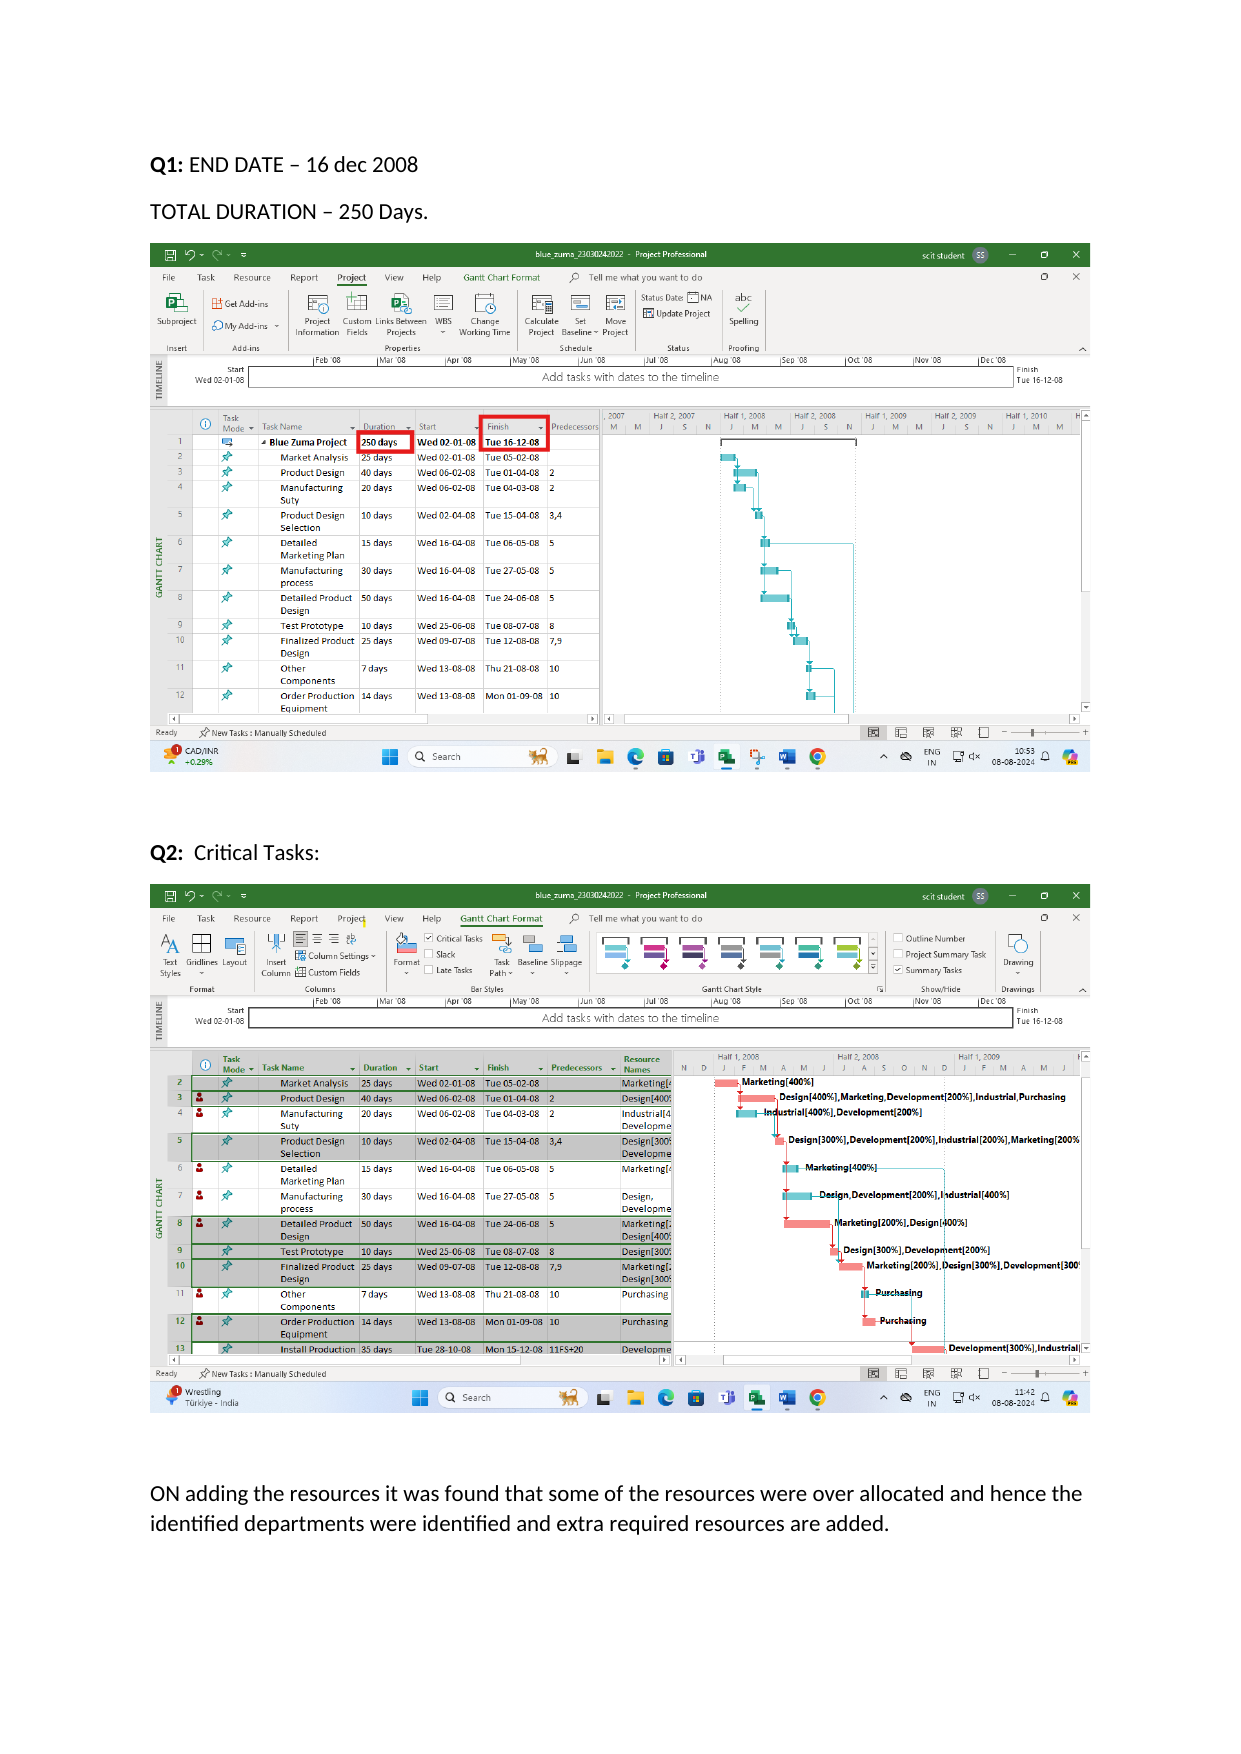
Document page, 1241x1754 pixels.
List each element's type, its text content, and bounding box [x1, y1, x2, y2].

picture [150, 884, 1091, 1413]
text ON adding the resources it was found that some of the resources were over allocated and hence the identified departments were identified and extra required resources are added. [150, 1479, 1090, 1537]
text Q1: END DATE – 16 dec 2008 [150, 150, 1090, 178]
text TOTAL DURATION – 250 Days. [150, 197, 1090, 225]
picture [150, 243, 1091, 772]
text Q2: Critical Tasks: [150, 838, 1090, 866]
